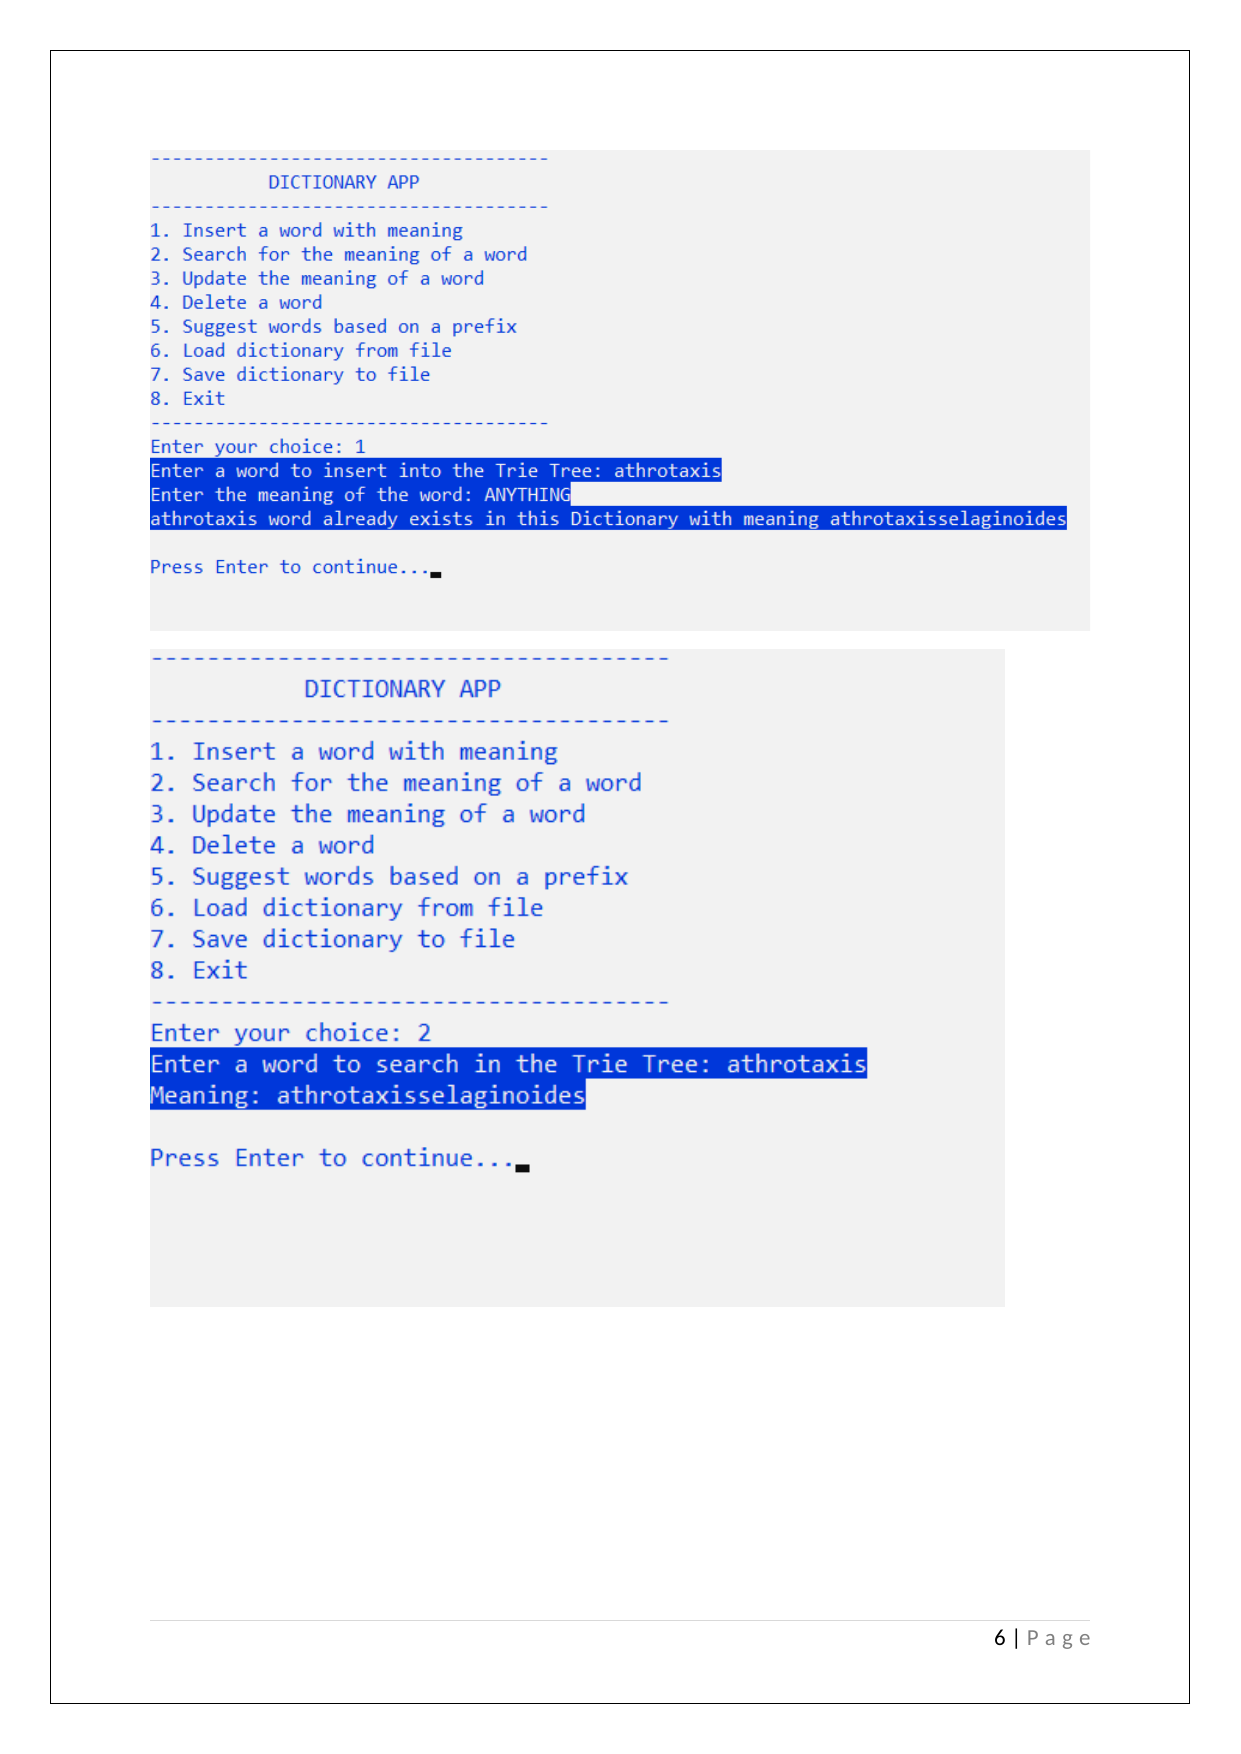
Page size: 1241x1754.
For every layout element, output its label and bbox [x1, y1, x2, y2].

picture [150, 150, 1091, 631]
picture [150, 649, 1005, 1307]
